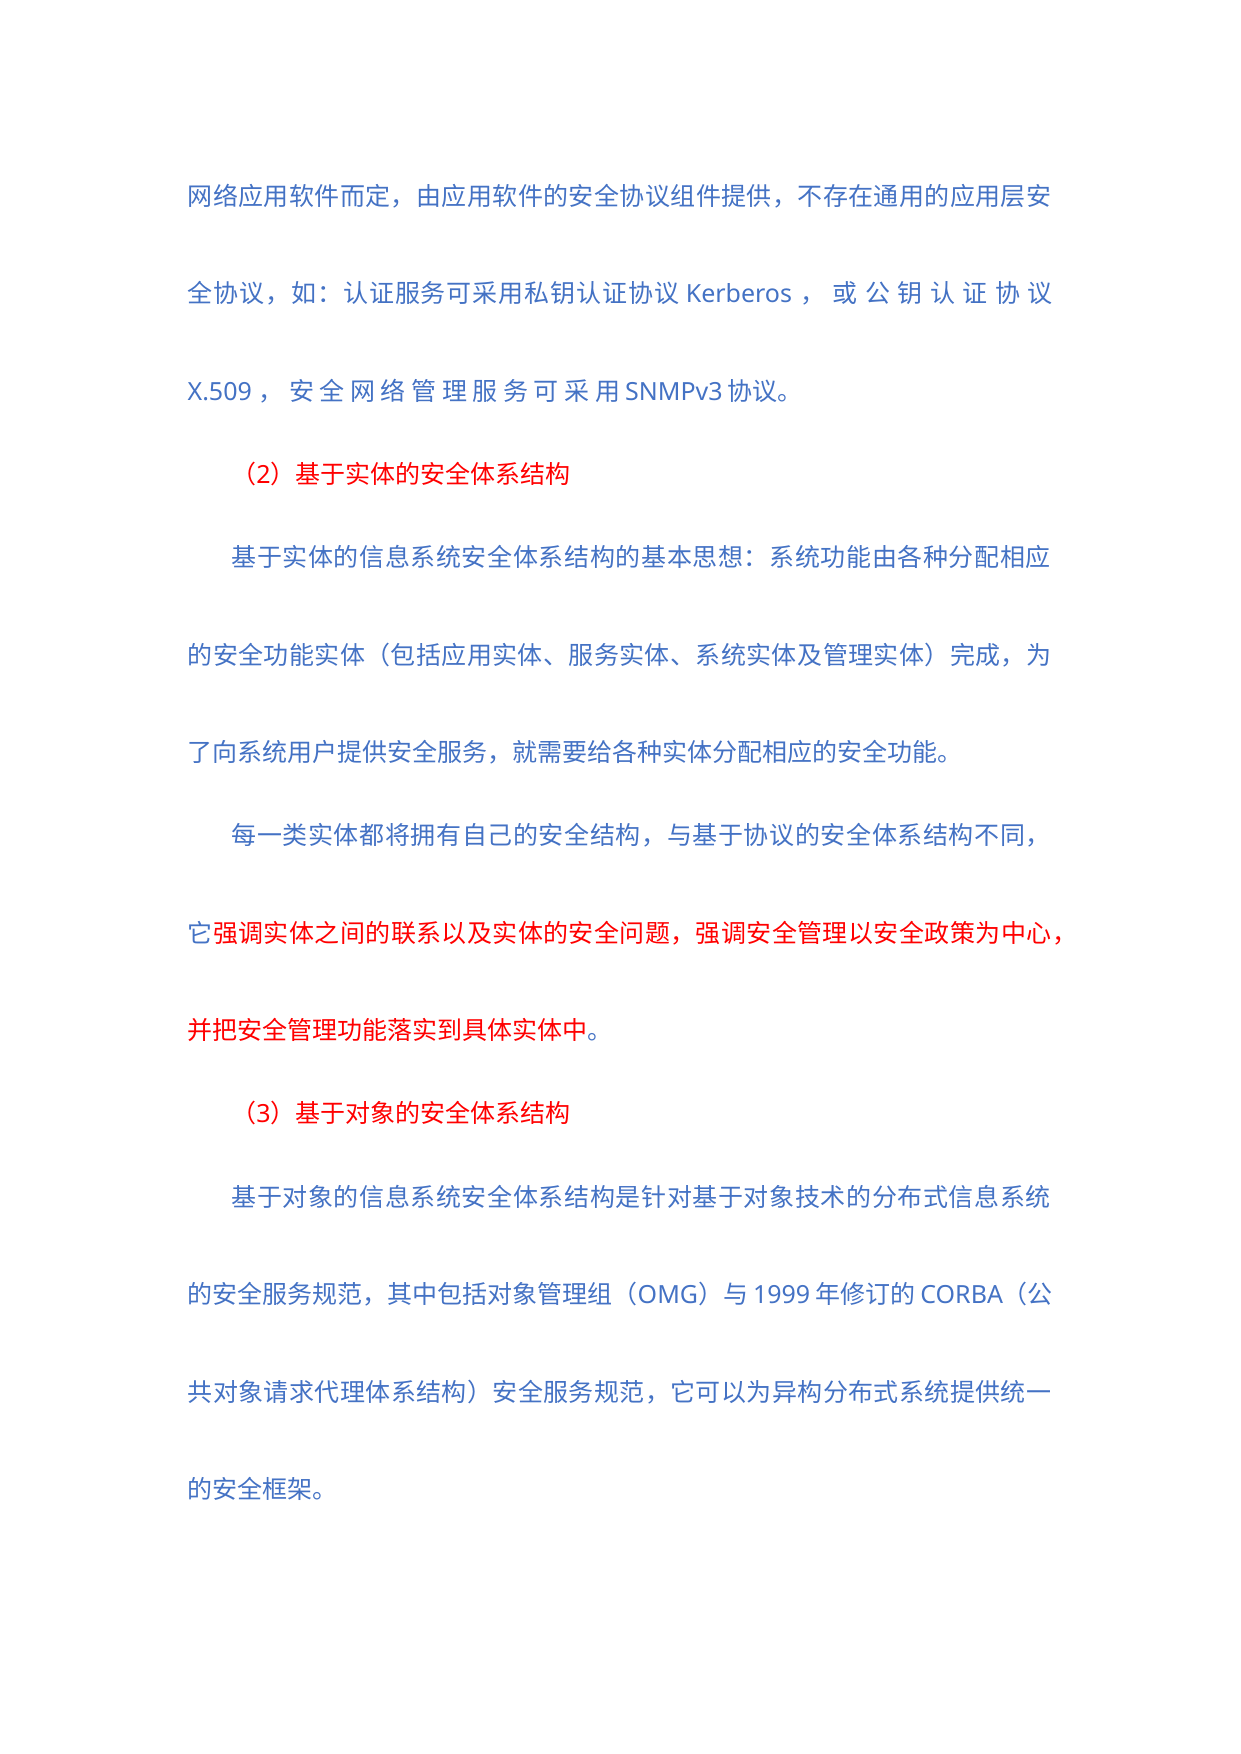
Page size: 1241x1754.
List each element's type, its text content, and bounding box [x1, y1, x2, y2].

text （3）基于对象的安全体系结构 [187, 1079, 1053, 1144]
text （2）基于实体的安全体系结构 [187, 440, 1053, 505]
text 基于实体的信息系统安全体系结构的基本思想：系统功能由各种分配相应的安全功能实体（包括应用实体、服务实体、系统实体及管理实体）完成，为了向系统用户提供安全服务，就需要给各种实体分配相应的安全功能。 [187, 523, 1053, 783]
text 每一类实体都将拥有自己的安全结构，与基于协议的安全体系结构不同，它强调实体之间的联系以及实体的安全问题，强调安全管理以安全政策为中心，并把安全管理功能落实到具体实体中。 [187, 801, 1053, 1061]
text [187, 162, 1053, 422]
text 基于对象的信息系统安全体系结构是针对基于对象技术的分布式信息系统的安全服务规范，其中包括对象管理组（OMG）与1999年修订的CORBA（公共对象请求代理体系结构）安全服务规范，它可以为异构分布式系统提供统一的安全框架。 [187, 1163, 1053, 1520]
